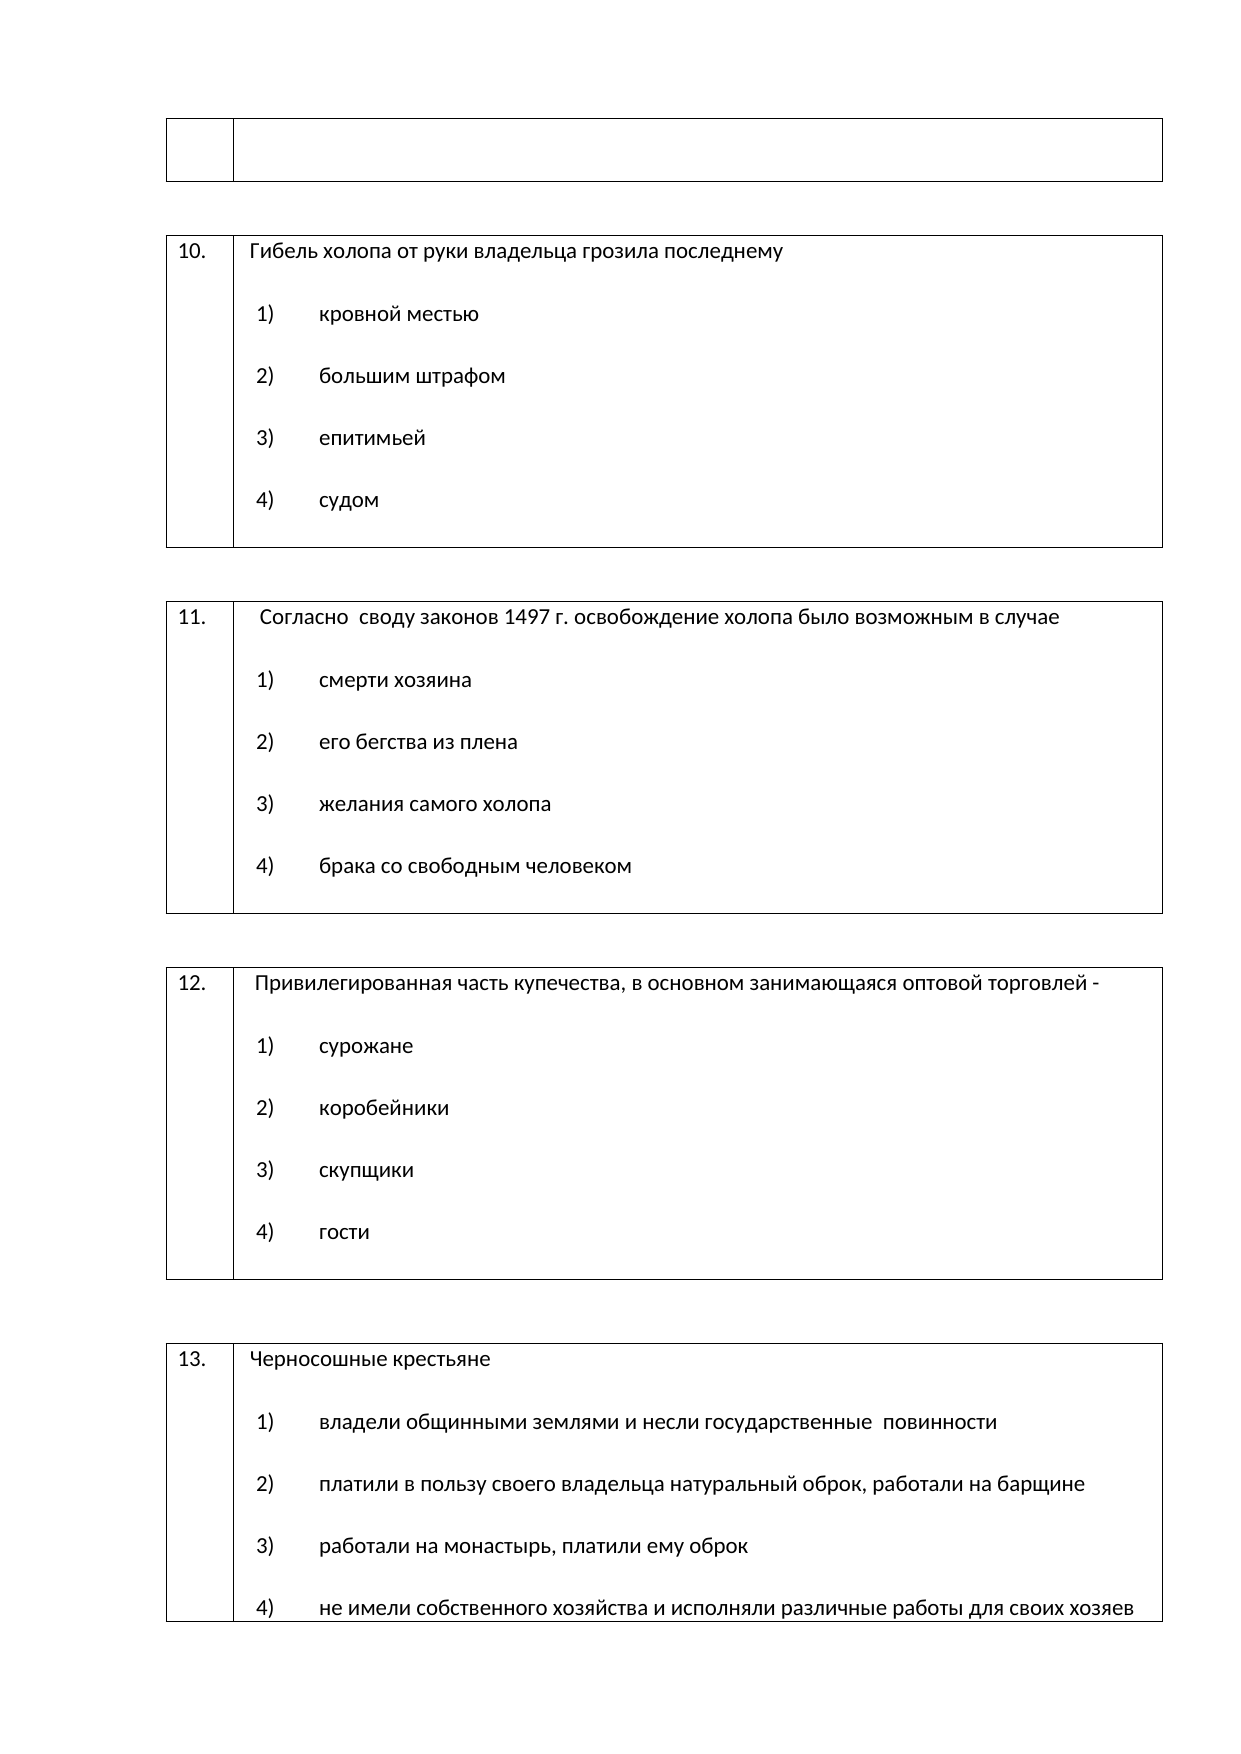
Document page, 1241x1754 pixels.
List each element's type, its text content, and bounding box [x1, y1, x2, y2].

table_header 13. [167, 1344, 233, 1621]
table_header 11. [167, 602, 233, 913]
table_header 10. [167, 236, 233, 547]
table_header 12. [167, 968, 233, 1279]
table_header 9. [167, 119, 233, 181]
table_header Гибель холопа от руки владельца грозила последнему [234, 236, 1162, 547]
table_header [234, 119, 1162, 181]
table_header Привилегированная часть купечества, в основном занимающаяся оптовой торговлей - [234, 968, 1162, 1279]
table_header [234, 1344, 1162, 1621]
table_header Согласно своду законов 1497 г. освобождение холопа было возможным в случае [234, 602, 1162, 913]
